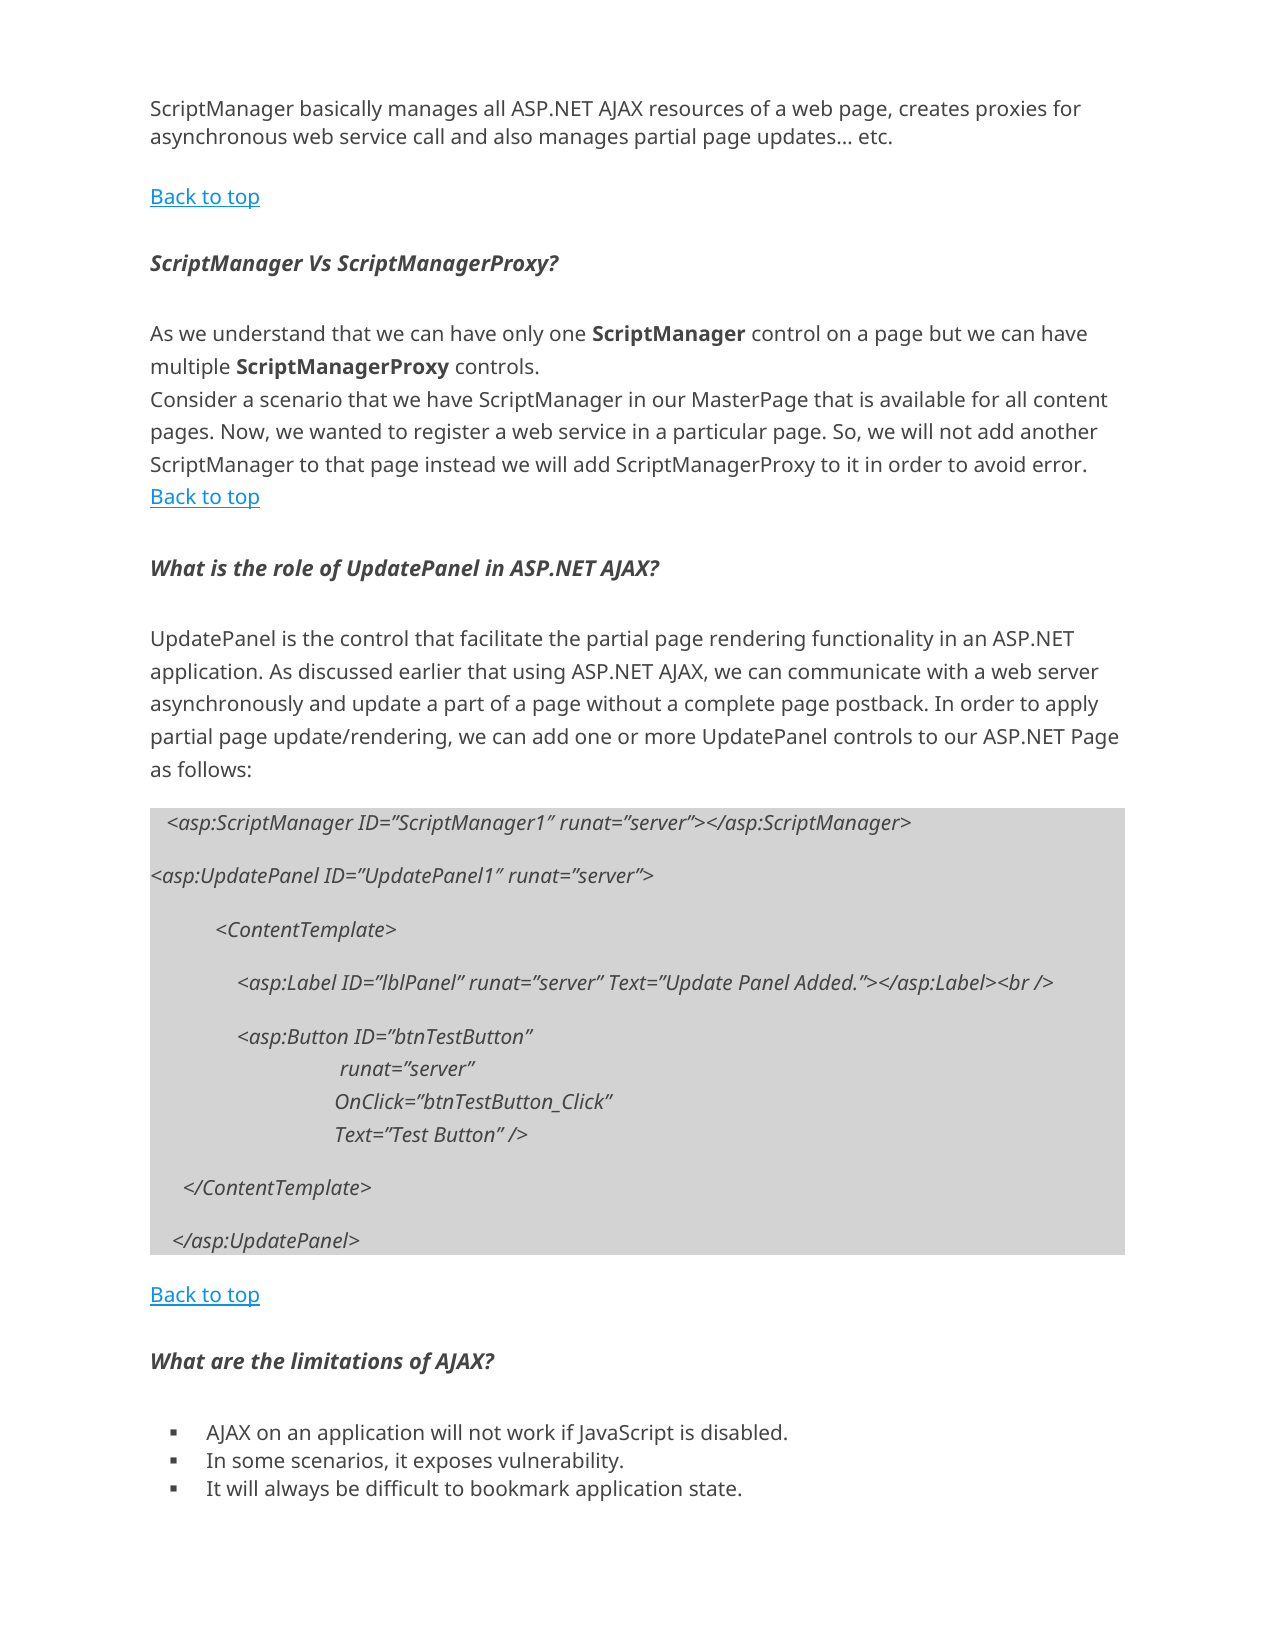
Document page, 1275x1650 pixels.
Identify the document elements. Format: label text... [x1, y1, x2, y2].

subtitle What are the limitations of AJAX? [150, 1346, 1125, 1376]
list It will always be difficult to bookmark application state. [169, 1474, 1125, 1503]
list AJAX on an application will not work if JavaScript is disabled. [169, 1418, 1125, 1446]
text As we understand that we can have only one ScriptManager control on a page but we can have multiple ScriptManagerProxy controls. Consider a scenario that we have ScriptManager in our MasterPage that is available for all content pages. Now, we wanted to register a web service in a particular page. So, we will not add another ScriptManager to that page instead we will add ScriptManagerProxy to it in order to avoid error. Back to top [150, 319, 1125, 511]
subtitle What is the role of UpdatePanel in ASP.NET AJAX? [150, 553, 1125, 582]
text <ContentTemplate> [150, 915, 1125, 943]
text Back to top [150, 1280, 1125, 1308]
text ScriptManager basically manages all ASP.NET AJAX resources of a web page, creates proxies for asynchronous web service call and also manages partial page updates… etc. [150, 94, 1125, 151]
text <asp:Button ID=”btnTestButton” runat=”server” OnClick=”btnTestButton_Click” Text=”Test Button” /> [150, 1022, 1125, 1148]
text Back to top [150, 182, 1125, 210]
text <asp:Label ID=”lblPanel” runat=”server” Text=”Update Panel Added.”></asp:Label><br /> [150, 968, 1125, 997]
text </ContentTemplate> [150, 1173, 1125, 1202]
text </asp:UpdatePanel> [150, 1227, 1125, 1255]
list In some scenarios, it exposes vulnerability. [169, 1446, 1125, 1474]
text UpdatePanel is the control that facilitate the partial page rendering functionality in an ASP.NET application. As discussed earlier that using ASP.NET AJAX, we can communicate with a web server asynchronously and update a part of a page without a complete page postback. In order to apply partial page update/rendering, we can add one or more UpdatePanel controls to our ASP.NET Page as follows: [150, 624, 1125, 783]
text <asp:ScriptManager ID=”ScriptManager1″ runat=”server”></asp:ScriptManager> [150, 808, 1125, 837]
subtitle ScriptManager Vs ScriptManagerProxy? [150, 248, 1125, 278]
text <asp:UpdatePanel ID=”UpdatePanel1″ runat=”server”> [150, 862, 1125, 890]
